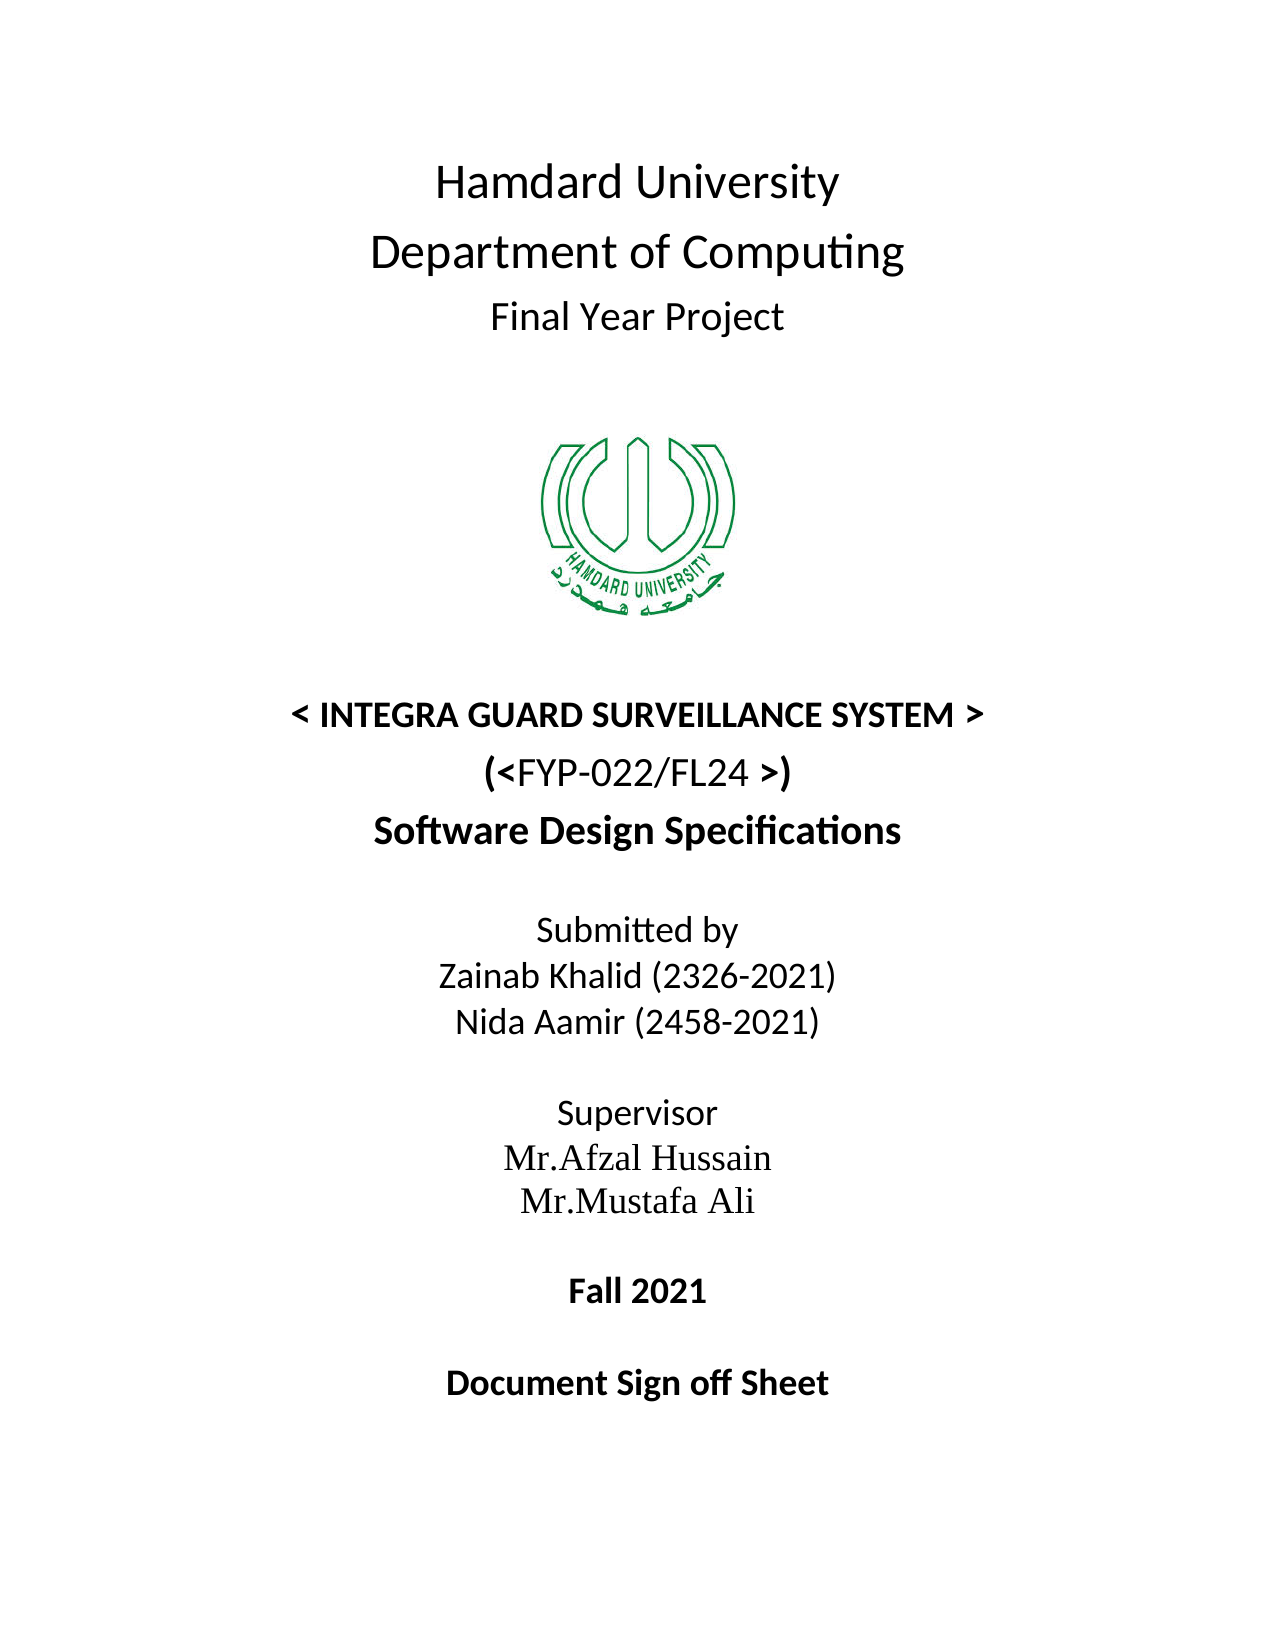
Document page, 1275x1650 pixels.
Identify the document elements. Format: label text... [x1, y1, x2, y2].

text Submitted by [150, 906, 1125, 952]
text Department of Computing [150, 220, 1125, 281]
text Supervisor [150, 1089, 1125, 1135]
text Nida Aamir (2458-2021) [150, 998, 1125, 1043]
text < INTEGRA GUARD SURVEILLANCE SYSTEM > [150, 687, 1125, 738]
text Software Design Specifications [150, 804, 1125, 855]
text Fall 2021 [150, 1267, 1125, 1313]
text Final Year Project [150, 290, 1125, 341]
text Mr.Afzal Hussain [150, 1135, 1125, 1178]
text (<FYP-022/FL24 >) [150, 746, 1125, 797]
text Document Sign off Sheet [150, 1359, 1125, 1405]
text Hamdard University [150, 150, 1125, 211]
text Mr.Mustafa Ali [150, 1178, 1125, 1221]
picture [531, 418, 744, 632]
text Zainab Khalid (2326-2021) [150, 952, 1125, 998]
